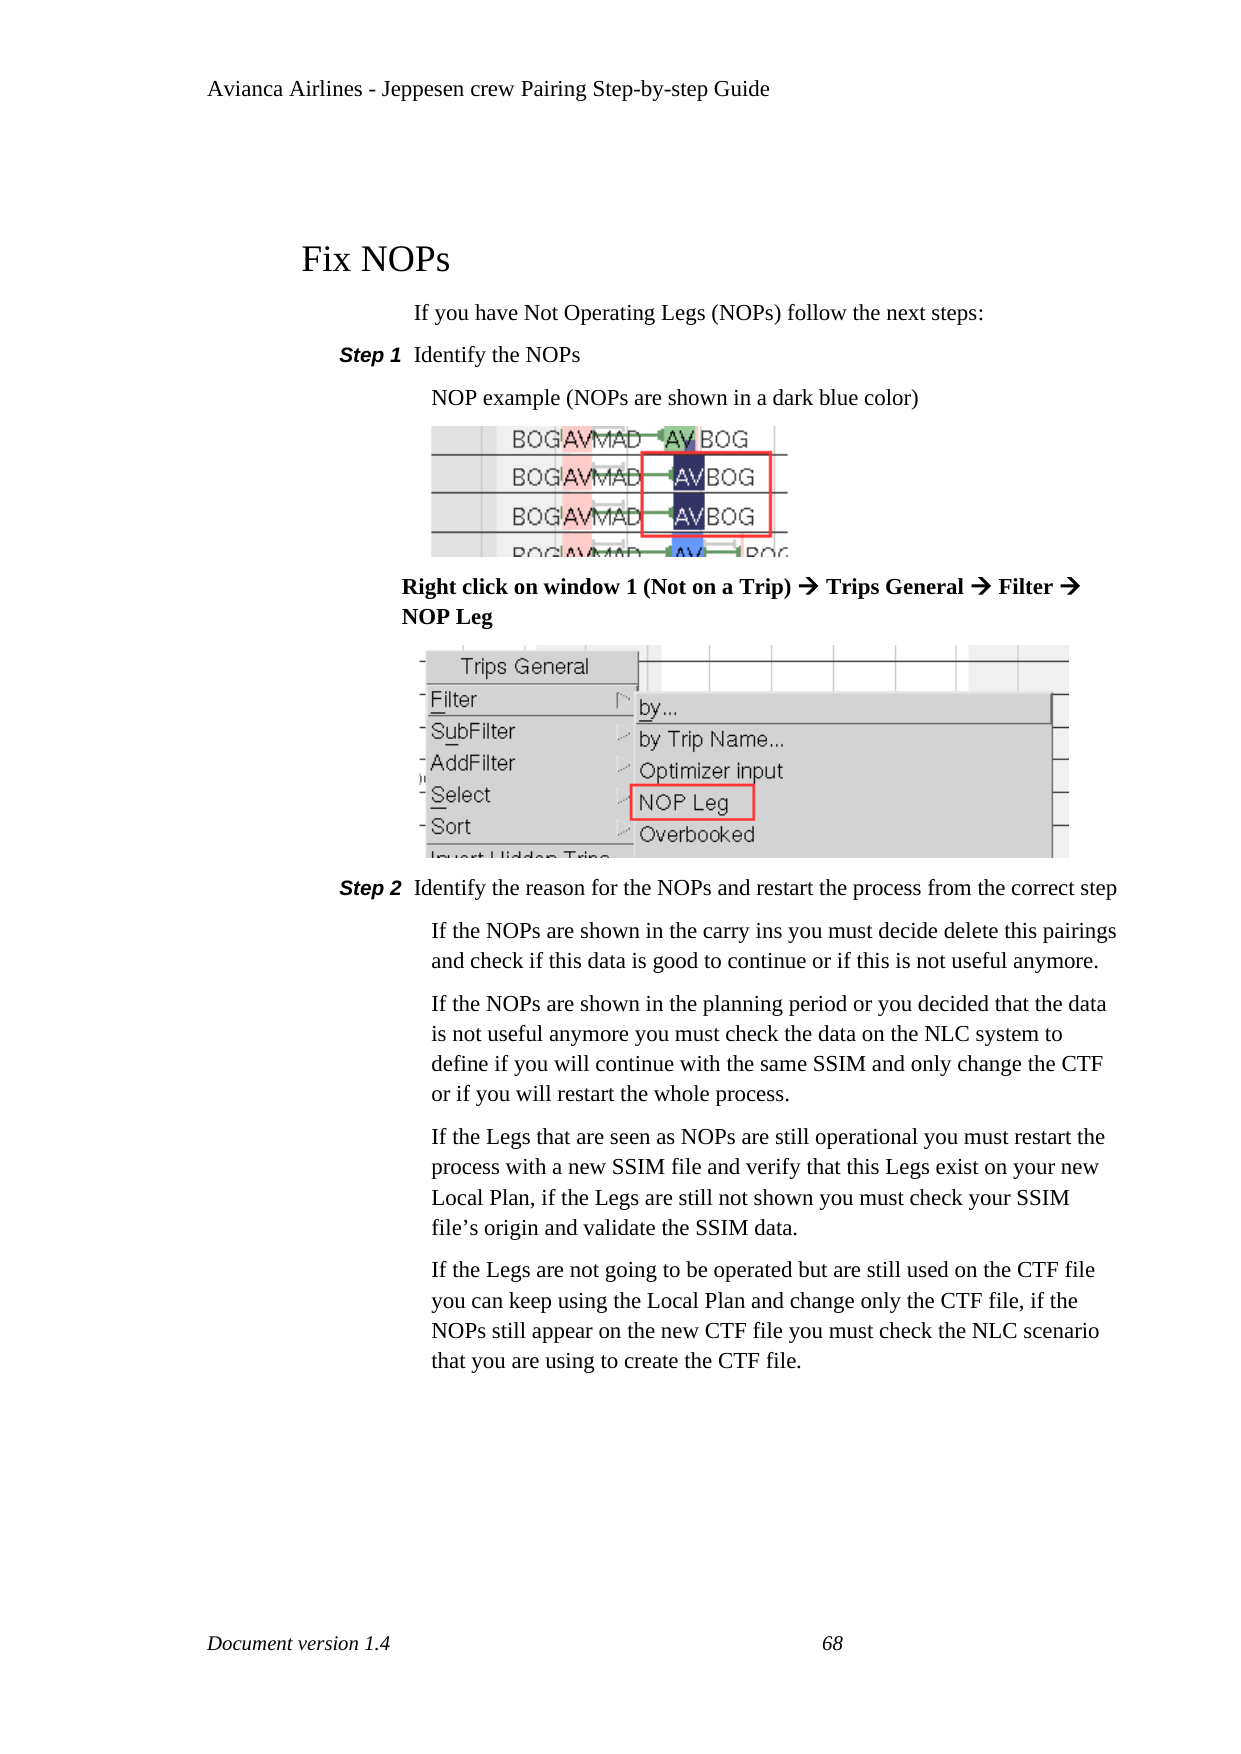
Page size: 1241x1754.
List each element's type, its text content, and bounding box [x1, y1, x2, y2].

picture [419, 645, 1069, 858]
subtitle Fix NOPs [301, 237, 1122, 280]
list If the NOPs are shown in the carry ins you must decide delete this pairings and check if this data is good to continue or if this is not useful anymore. [431, 917, 1122, 973]
list Right click on window 1 (Not on a Trip) Trips General Filter NOP Leg [402, 573, 1122, 629]
list Identify the reason for the NOPs and restart the process from the correct step [402, 874, 1122, 901]
list If the Legs that are seen as NOPs are still operational you must restart the process with a new SSIM file and verify that this Legs exist on your new Local Plan, if the Legs are still not shown you must check your SSIM file’s origin and validate the SSIM data. [431, 1123, 1122, 1240]
picture [431, 426, 788, 557]
list If the NOPs are shown in the planning period or you decided that the data is not useful anymore you must check the data on the NLC system to define if you will continue with the same SSIM and only change the CTF or if you will restart the whole process. [431, 990, 1122, 1107]
list NOP example (NOPs are shown in a dark blue color) [431, 384, 1122, 410]
text If you have Not Operating Legs (NOPs) follow the next steps: [413, 299, 1122, 325]
list If the Legs are not going to be operated but are still used on the CTF file you can keep using the Local Plan and change only the CTF file, if the NOPs still appear on the new CTF file you must check the NLC scenario that you are using to create the CTF file. [431, 1256, 1122, 1373]
list Identify the NOPs [402, 341, 1122, 368]
